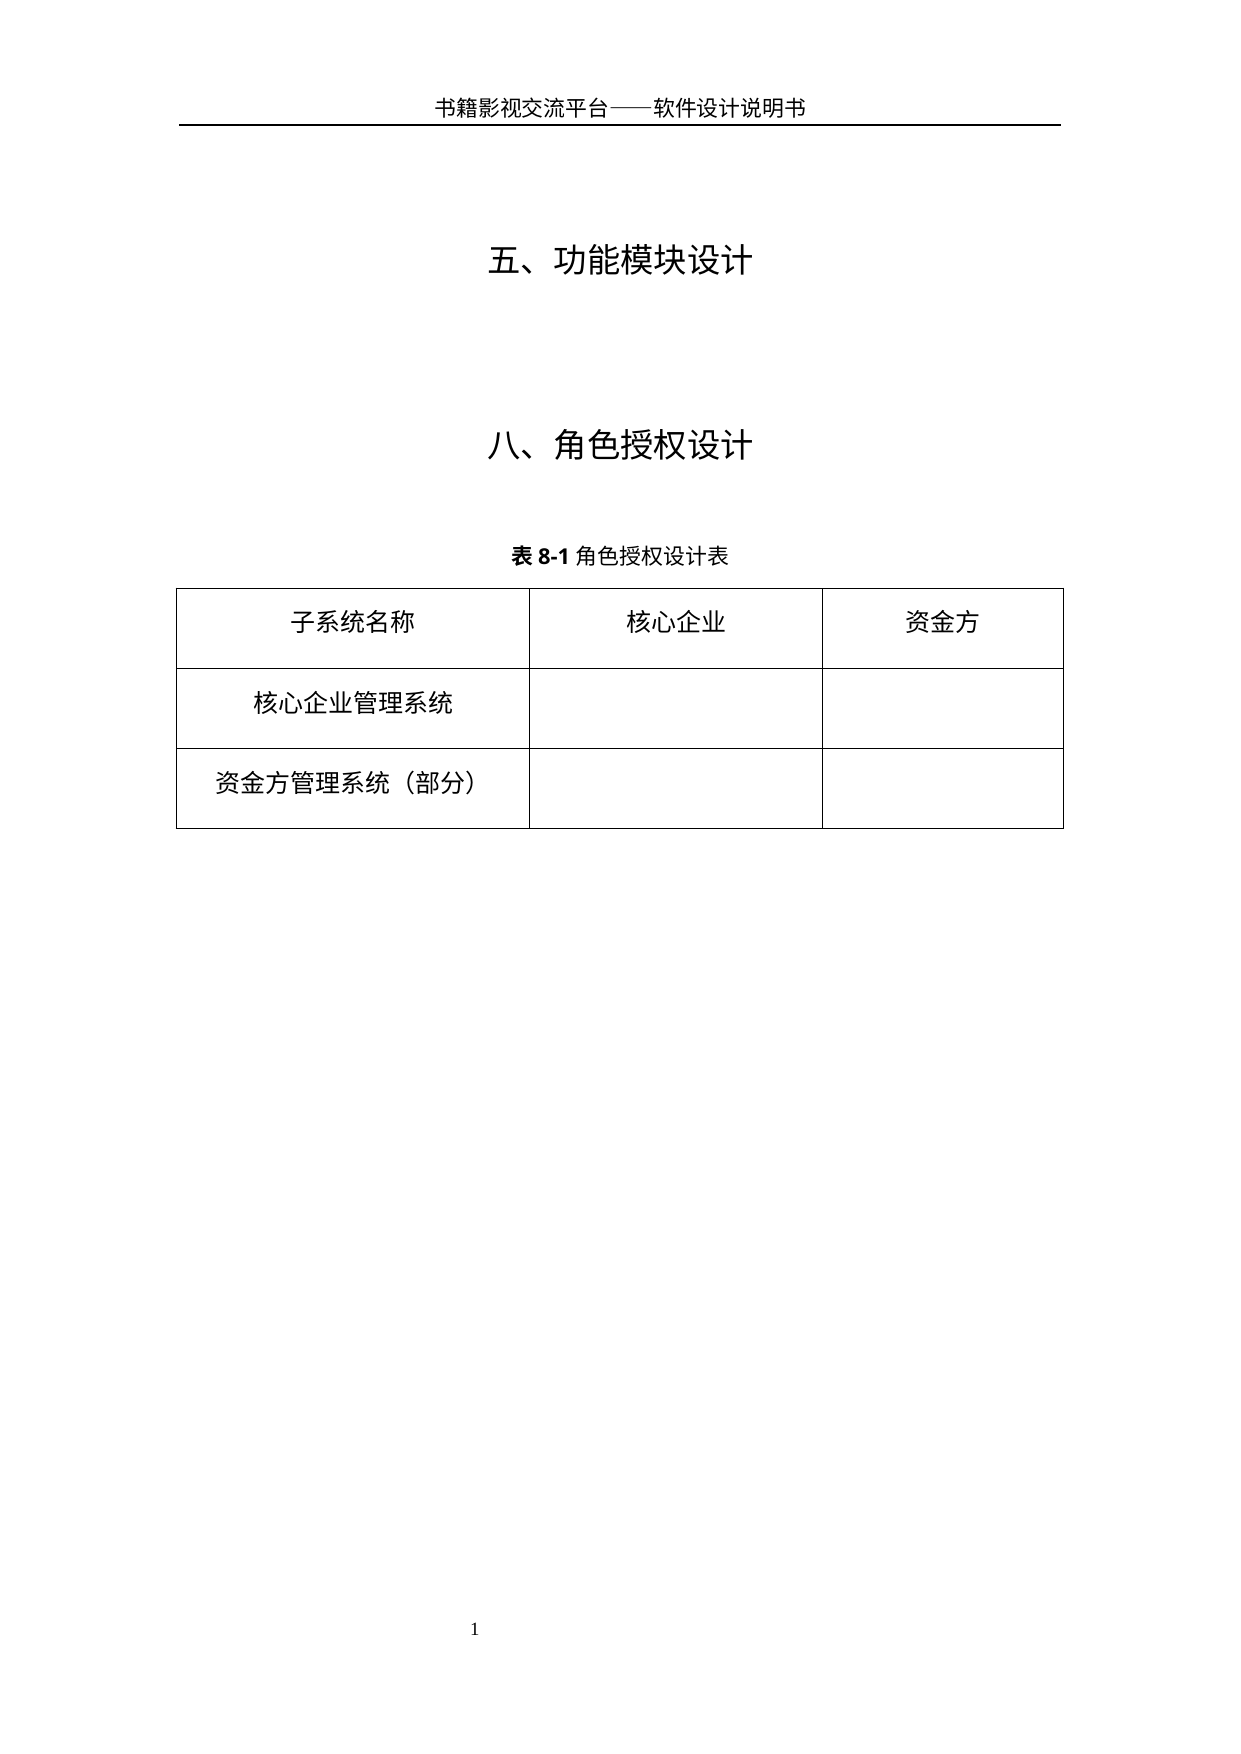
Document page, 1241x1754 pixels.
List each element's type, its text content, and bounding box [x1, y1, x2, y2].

table_header 资金方 [823, 589, 1063, 668]
table_header 子系统名称 [177, 589, 529, 668]
table_cell [823, 669, 1063, 748]
table_cell 资金方管理系统（部分） [177, 749, 529, 828]
table_header 核心企业 [530, 589, 822, 668]
table_cell [530, 749, 822, 828]
text 表8-1 角色授权设计表 [187, 539, 1053, 572]
table_cell [530, 669, 822, 748]
subtitle 八、角色授权设计 [187, 411, 1053, 476]
table_cell 核心企业管理系统 [177, 669, 529, 748]
subtitle 五、功能模块设计 [187, 226, 1053, 291]
table_cell [823, 749, 1063, 828]
